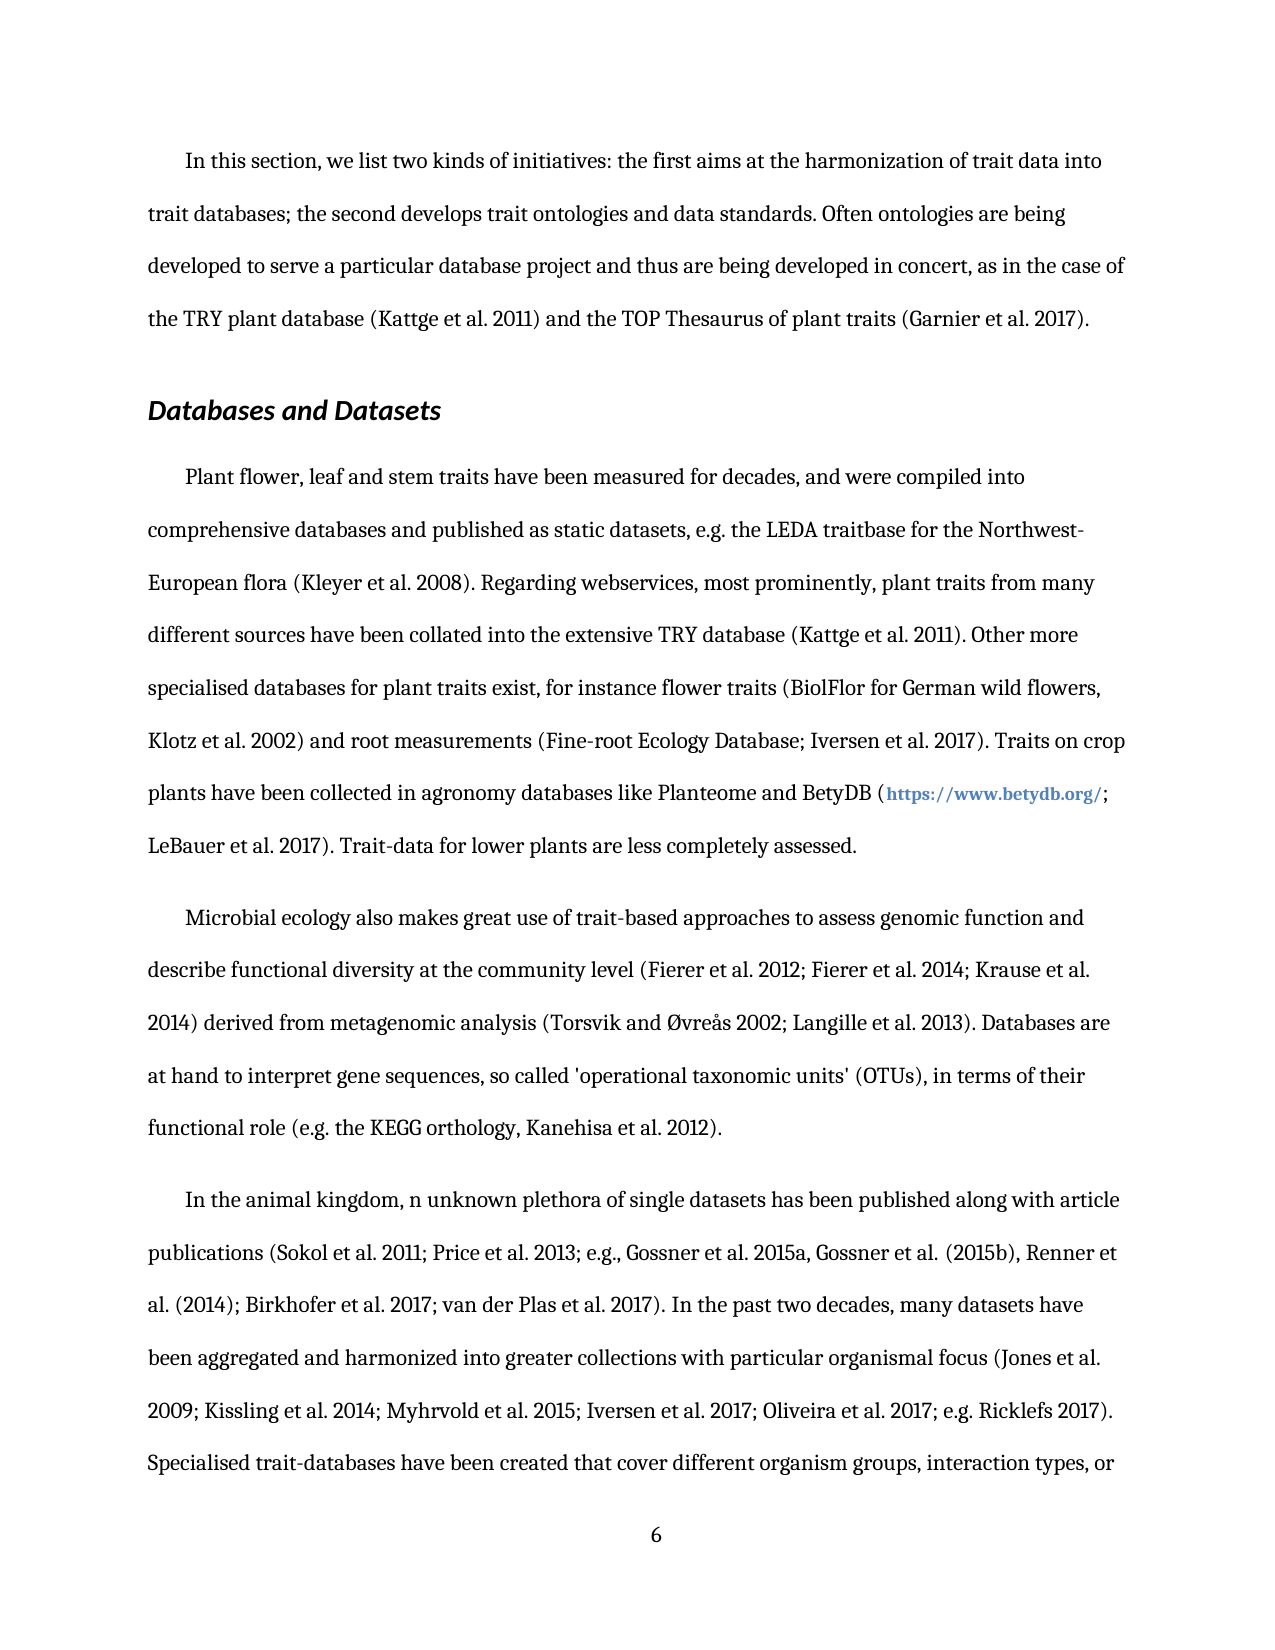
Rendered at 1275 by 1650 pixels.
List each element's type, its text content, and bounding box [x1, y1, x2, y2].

text In this section, we list two kinds of initiatives: the first aims at the harmonization of trait data into trait databases; the second develops trait ontologies and data standards. Often ontologies are being developed to serve a particular database project and thus are being developed in concert, as in the case of the TRY plant database (Kattge et al. 2011) and the TOP Thesaurus of plant traits (Garnier et al. 2017). [148, 148, 1127, 332]
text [148, 1187, 1127, 1477]
text Plant flower, leaf and stem traits have been measured for decades, and were compiled into comprehensive databases and published as static datasets, e.g. the LEDA traitbase for the Northwest-European flora (Kleyer et al. 2008). Regarding webservices, most prominently, plant traits from many different sources have been collated into the extensive TRY database (Kattge et al. 2011). Other more specialised databases for plant traits exist, for instance flower traits (BiolFlor for German wild flowers, Klotz et al. 2002) and root measurements (Fine-root Ecology Database; Iversen et al. 2017). Traits on crop plants have been collected in agronomy databases like Planteome and BetyDB (https://www.betydb.org/; LeBauer et al. 2017). Trait-data for lower plants are less completely assessed. [148, 464, 1127, 859]
subtitle Databases and Datasets [148, 392, 1127, 427]
text Microbial ecology also makes great use of trait-based approaches to assess genomic function and describe functional diversity at the community level (Fierer et al. 2012; Fierer et al. 2014; Krause et al. 2014) derived from metagenomic analysis (Torsvik and Øvreås 2002; Langille et al. 2013). Databases are at hand to interpret gene sequences, so called 'operational taxonomic units' (OTUs), in terms of their functional role (e.g. the KEGG orthology, Kanehisa et al. 2012). [148, 904, 1127, 1142]
